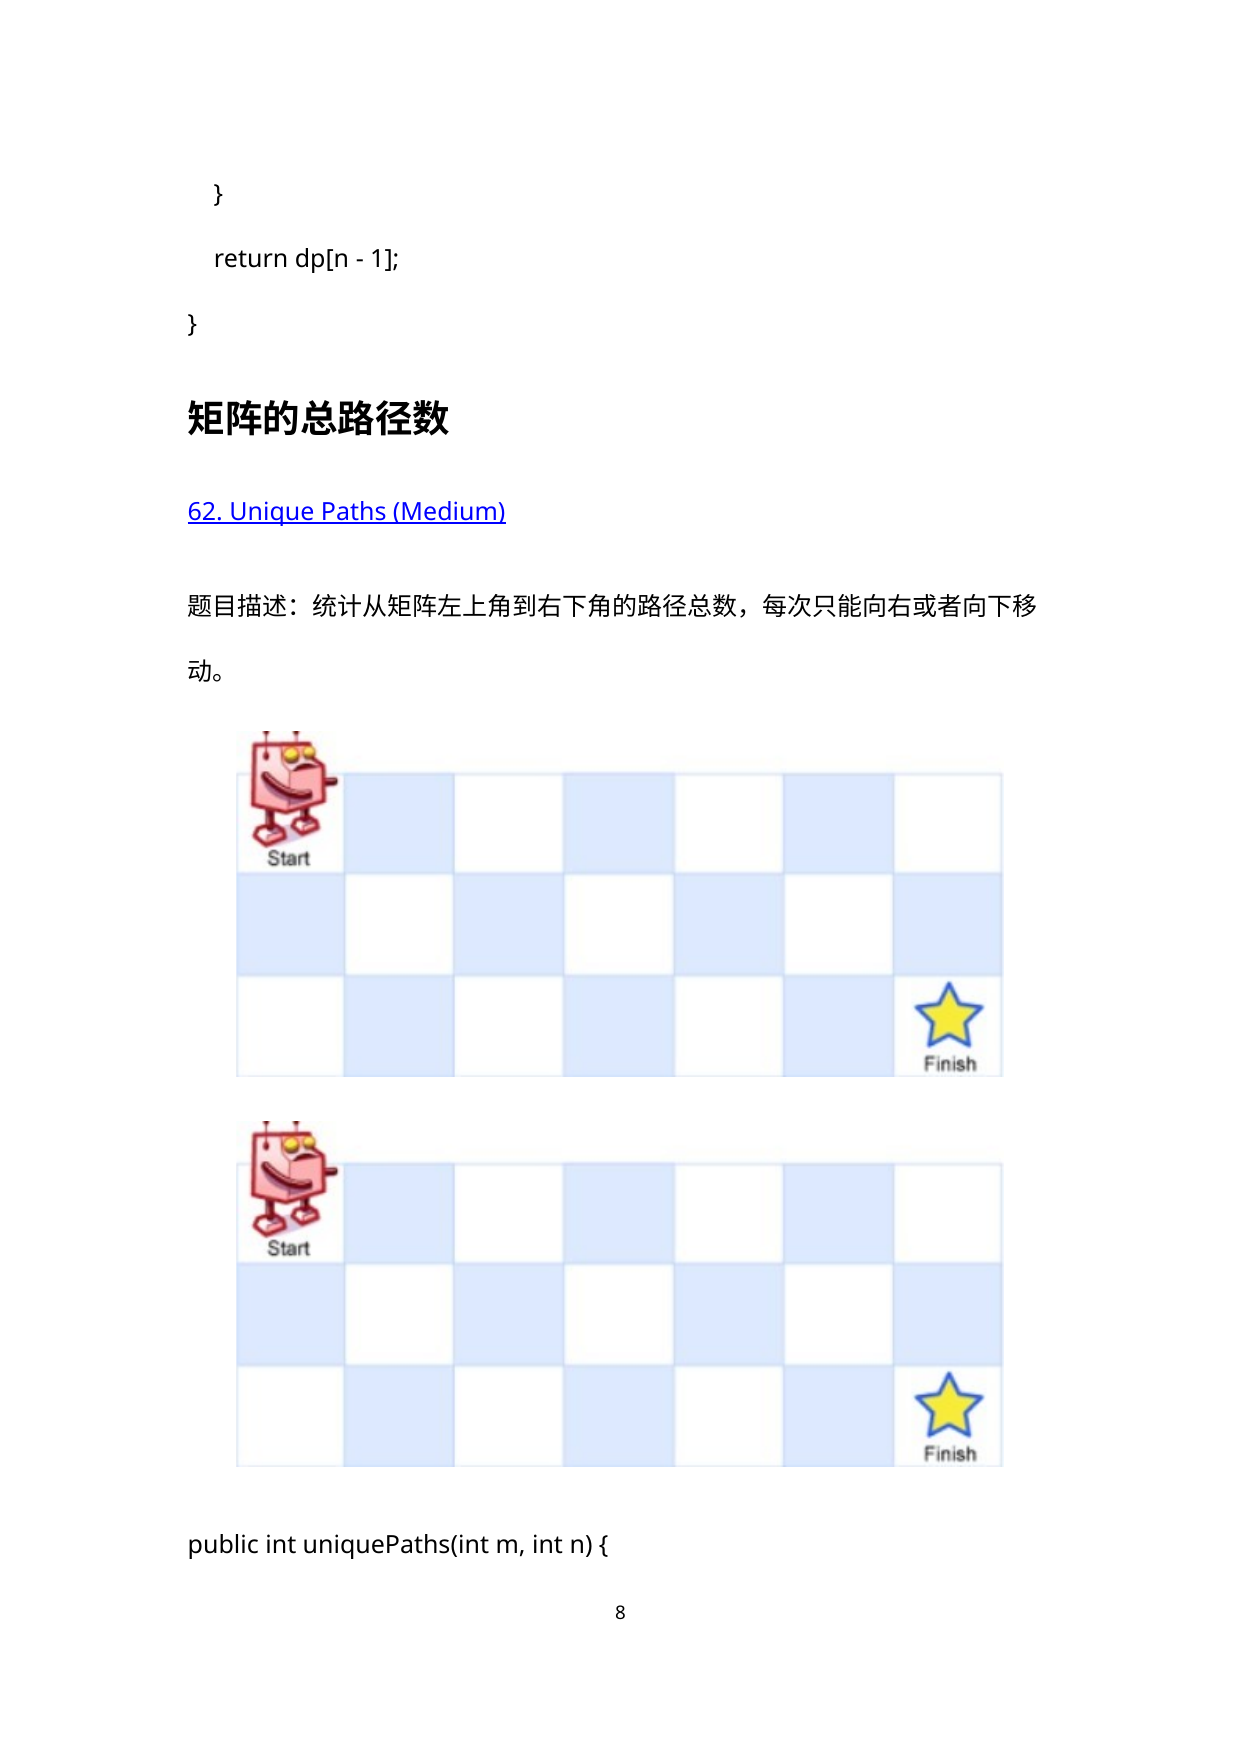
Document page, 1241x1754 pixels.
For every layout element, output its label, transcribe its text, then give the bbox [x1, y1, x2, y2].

picture [236, 1121, 1004, 1467]
picture [236, 731, 1004, 1077]
text } [187, 290, 1053, 355]
text } [187, 160, 1053, 225]
text 62. Unique Paths (Medium) [187, 478, 1053, 543]
subtitle 矩阵的总路径数 [187, 384, 1053, 449]
text public int uniquePaths(int m, int n) { [187, 1511, 1053, 1576]
text 题目描述：统计从矩阵左上角到右下角的路径总数，每次只能向右或者向下移动。 [187, 572, 1053, 702]
text return dp[n - 1]; [187, 225, 1053, 290]
